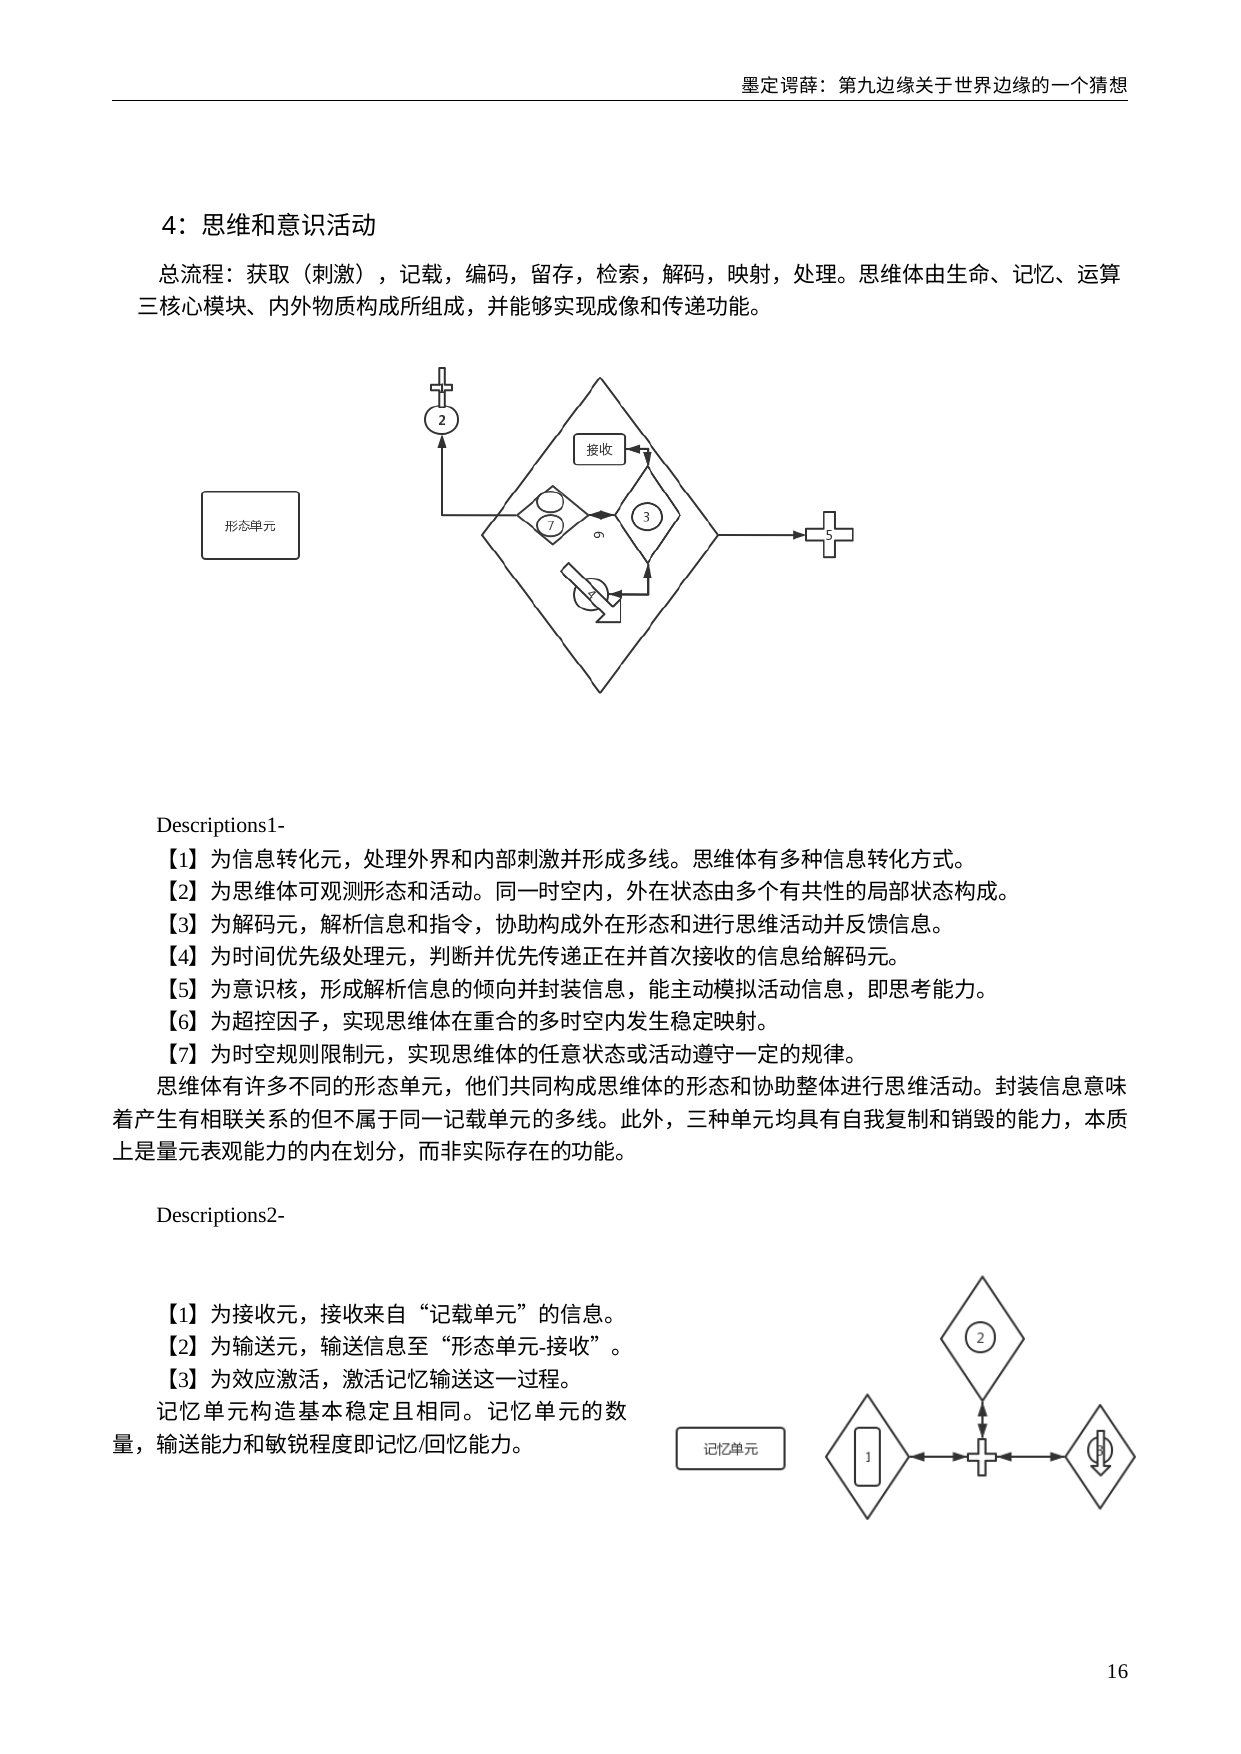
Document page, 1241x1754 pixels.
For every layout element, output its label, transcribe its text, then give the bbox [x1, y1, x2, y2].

text 总流程：获取（刺激），记载，编码，留存，检索，解码，映射，处理。思维体由生命、记忆、运算三核心模块、内外物质构成所组成，并能够实现成像和传递功能。 [137, 256, 1128, 321]
text 【2】为输送元，输送信息至“形态单元-接收”。 [112, 1329, 627, 1361]
text 【1】为接收元，接收来自“记载单元”的信息。 [112, 1296, 627, 1329]
text 记忆单元构造基本稳定且相同。记忆单元的数量，输送能力和敏锐程度即记忆/回忆能力。 [112, 1394, 627, 1459]
text Descriptions2- [112, 1199, 1128, 1231]
text 【7】为时空规则限制元，实现思维体的任意状态或活动遵守一定的规律。 [112, 1036, 1128, 1069]
text 【4】为时间优先级处理元，判断并优先传递正在并首次接收的信息给解码元。 [112, 939, 1128, 971]
text 【3】为效应激活，激活记忆输送这一过程。 [112, 1361, 627, 1394]
text 【3】为解码元，解析信息和指令，协助构成外在形态和进行思维活动并反馈信息。 [112, 906, 1128, 939]
text 【1】为信息转化元，处理外界和内部刺激并形成多线。思维体有多种信息转化方式。 [112, 841, 1128, 874]
text 4：思维和意识活动 [137, 191, 1128, 256]
text 【6】为超控因子，实现思维体在重合的多时空内发生稳定映射。 [112, 1004, 1128, 1036]
text 【2】为思维体可观测形态和活动。同一时空内，外在状态由多个有共性的局部状态构成。 [112, 874, 1128, 906]
text 思维体有许多不同的形态单元，他们共同构成思维体的形态和协助整体进行思维活动。封装信息意味着产生有相联关系的但不属于同一记载单元的多线。此外，三种单元均具有自我复制和销毁的能力，本质上是量元表观能力的内在划分，而非实际存在的功能。 [112, 1069, 1128, 1166]
text 【5】为意识核，形成解析信息的倾向并封装信息，能主动模拟活动信息，即思考能力。 [112, 971, 1128, 1004]
text Descriptions1- [112, 809, 1128, 841]
picture [627, 1227, 1168, 1552]
picture [156, 321, 883, 722]
